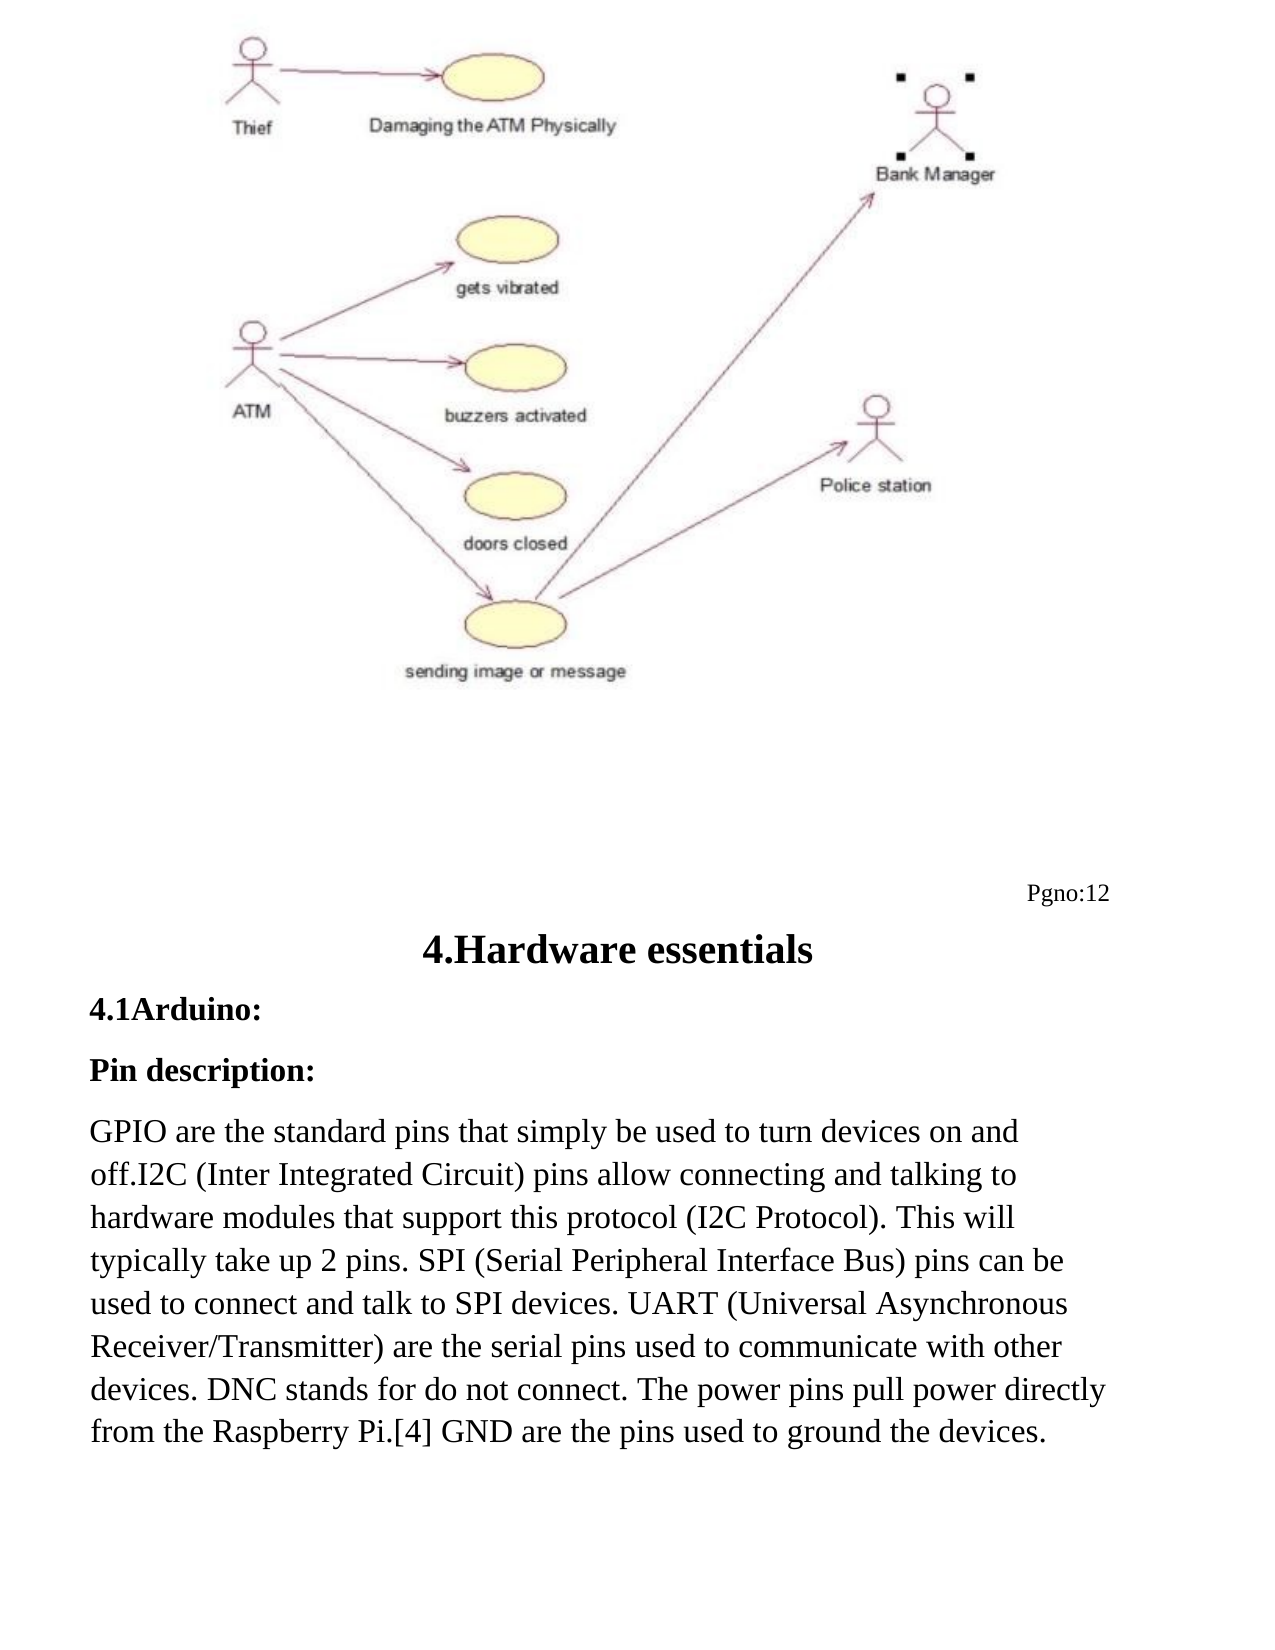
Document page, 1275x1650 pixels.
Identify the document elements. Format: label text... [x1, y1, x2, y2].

text GPIO are the standard pins that simply be used to turn devices on and off.I2C (Inter Integrated Circuit) pins allow connecting and talking to hardware modules that support this protocol (I2C Protocol). This will typically take up 2 pins. SPI (Serial Peripheral Interface Bus) pins can be used to connect and talk to SPI devices. UART (Universal Asynchronous Receiver/Transmitter) are the serial pins used to communicate with other devices. DNC stands for do not connect. The power pins pull power directly from the Raspberry Pi.[4] GND are the pins used to ground the devices. [89, 1111, 1124, 1450]
text Pgno:12 [89, 878, 1275, 907]
text 4.1Arduino: [89, 989, 1275, 1028]
picture [157, 14, 1047, 732]
text Pin description: [89, 1050, 1275, 1089]
subtitle 4.Hardware essentials [89, 924, 1275, 972]
